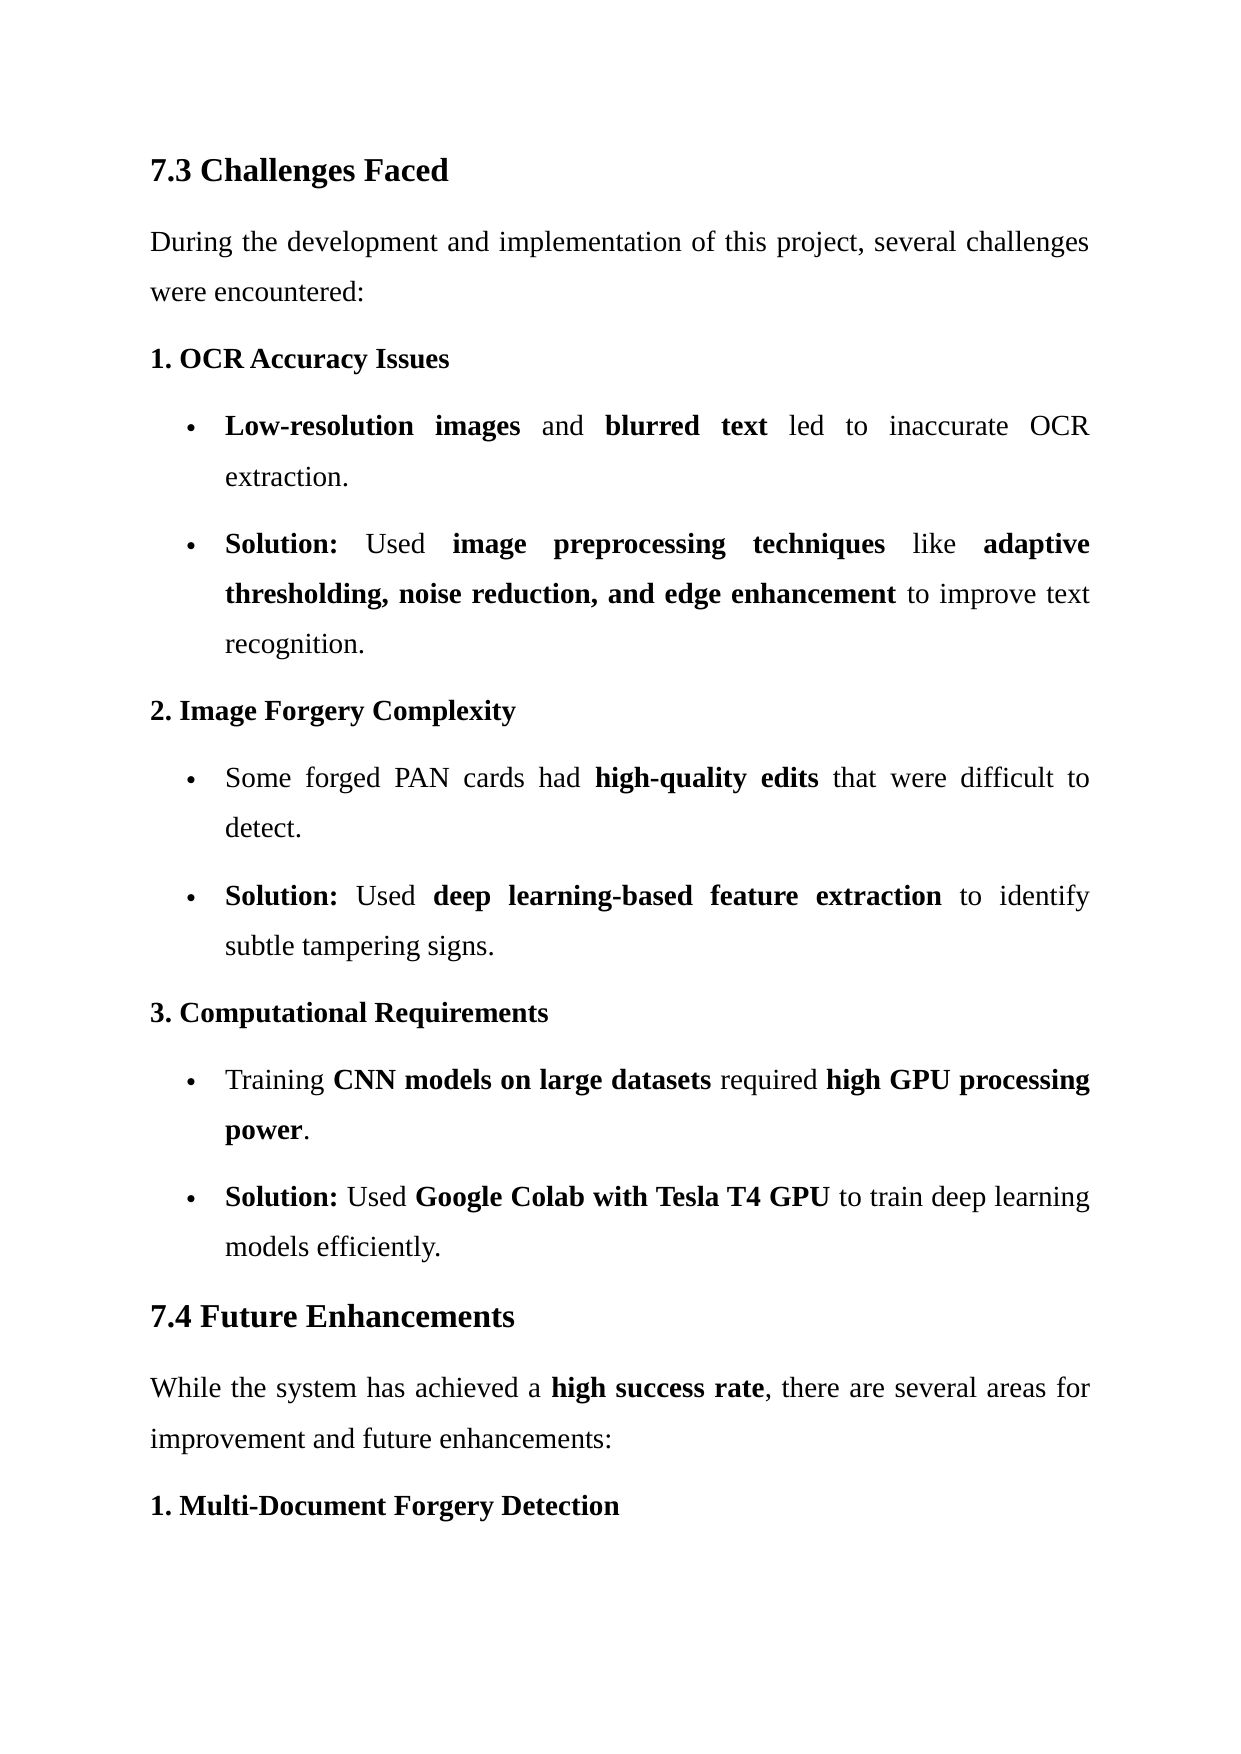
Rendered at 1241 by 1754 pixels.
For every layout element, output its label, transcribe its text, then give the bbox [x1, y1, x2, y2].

text While the system has achieved a high success rate, there are several areas for improvement and future enhancements: [150, 1371, 1090, 1454]
text 1. OCR Accuracy Issues [150, 341, 1090, 375]
text 2. Image Forgery Complexity [150, 693, 1090, 727]
list Low-resolution images and blurred text led to inaccurate OCR extraction. [187, 408, 1090, 492]
list Solution: Used deep learning-based feature extraction to identify subtle tampering signs. [187, 878, 1090, 961]
text 7.4 Future Enhancements [150, 1296, 1090, 1335]
text 3. Computational Requirements [150, 995, 1090, 1028]
list Some forged PAN cards had high-quality edits that were difficult to detect. [187, 760, 1090, 844]
list Solution: Used image preprocessing techniques like adaptive thresholding, noise reduction, and edge enhancement to improve text recognition. [187, 526, 1090, 660]
list Training CNN models on large datasets required high GPU processing power. [187, 1062, 1090, 1146]
text During the development and implementation of this project, several challenges were encountered: [150, 224, 1090, 308]
list Solution: Used Google Colab with Tesla T4 GPU to train deep learning models efficiently. [187, 1179, 1090, 1263]
text 7.3 Challenges Faced [150, 150, 1090, 188]
text 1. Multi-Document Forgery Detection [150, 1488, 1090, 1521]
